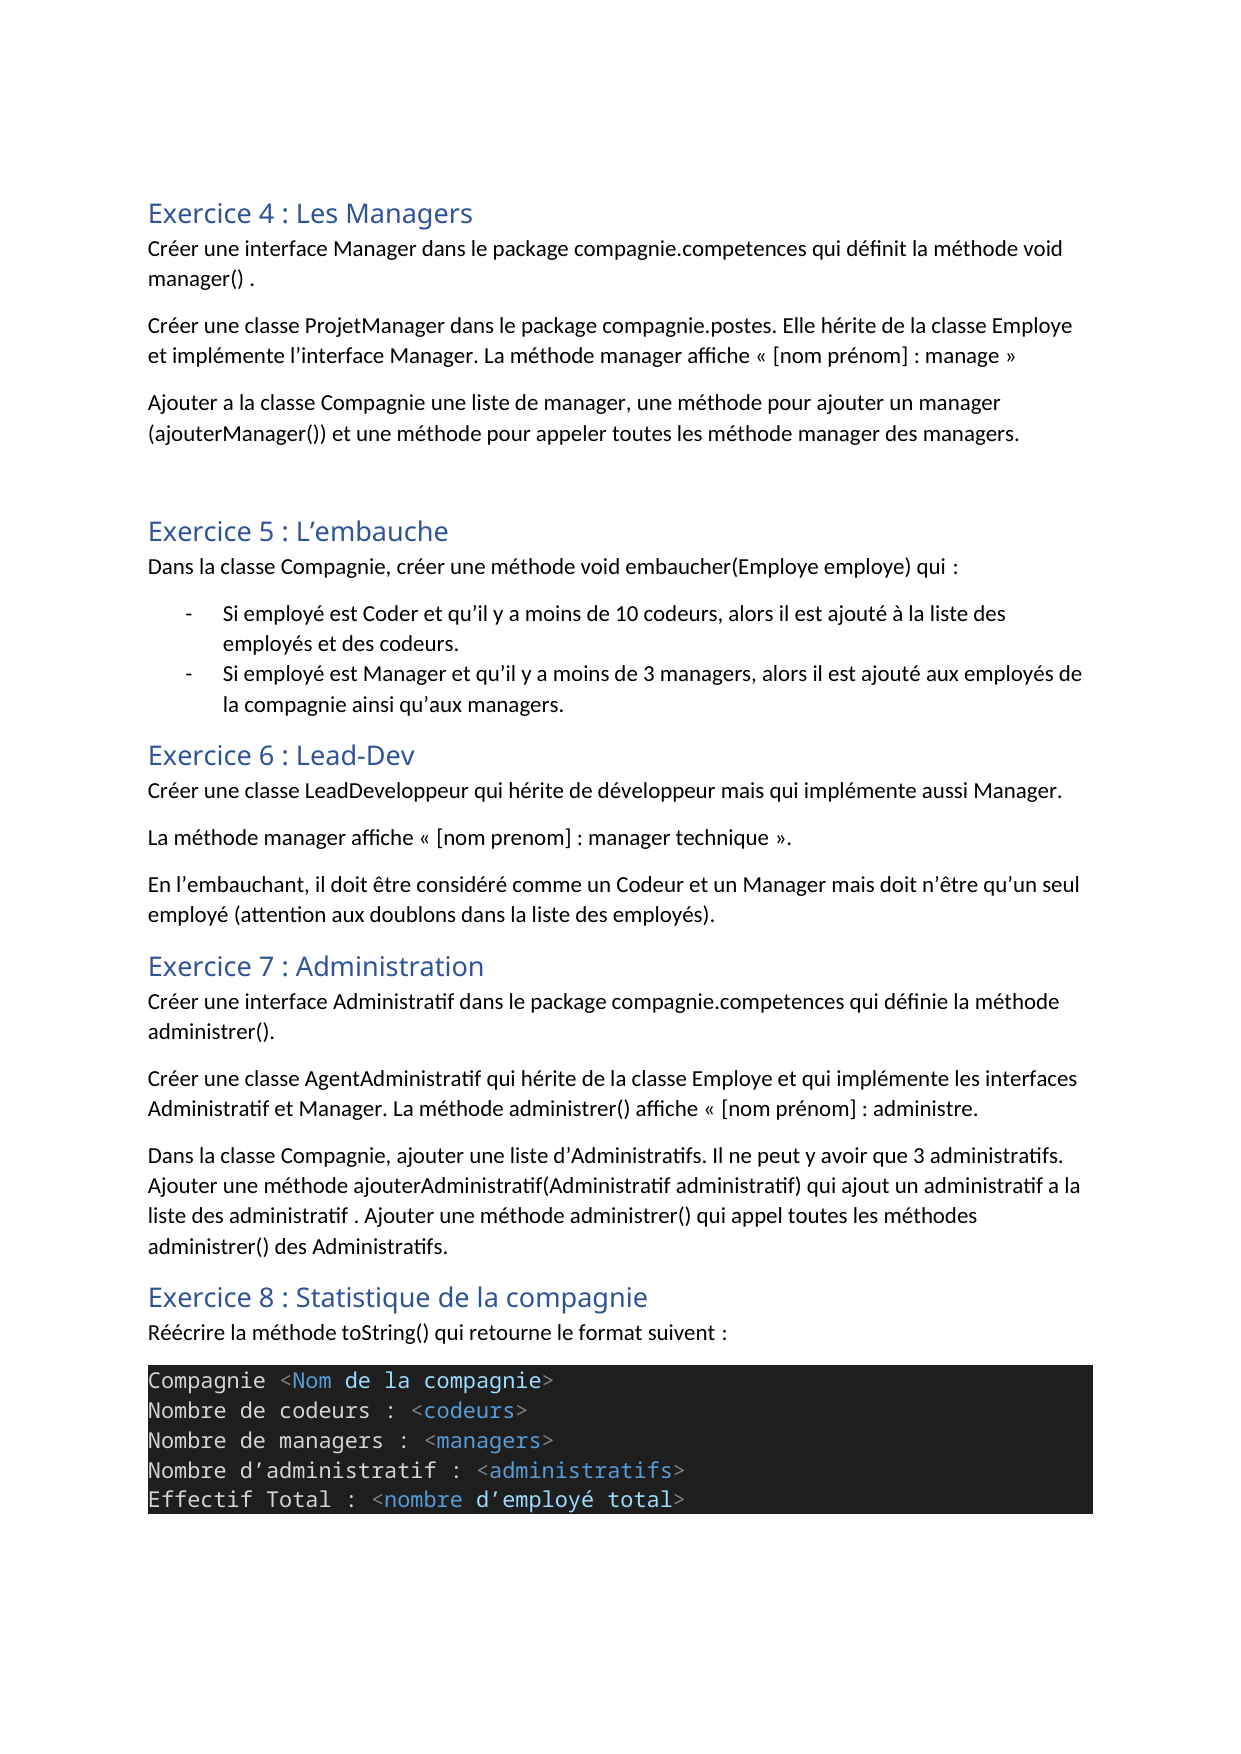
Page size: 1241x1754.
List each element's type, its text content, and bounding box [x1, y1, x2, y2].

text En l’embauchant, il doit être considéré comme un Codeur et un Manager mais doit n’être qu’un seul employé (attention aux doublons dans la liste des employés). [148, 870, 1093, 928]
text Ajouter a la classe Compagnie une liste de manager, une méthode pour ajouter un manager (ajouterManager()) et une méthode pour appeler toutes les méthode manager des managers. [148, 388, 1093, 447]
subtitle Exercice 4 : Les Managers [148, 194, 1093, 231]
text Nombre de managers : <managers> [148, 1425, 1093, 1455]
text Nombre de codeurs : <codeurs> [148, 1395, 1093, 1425]
list Si employé est Coder et qu’il y a moins de 10 codeurs, alors il est ajouté à la liste des employés et des codeurs. [185, 599, 1093, 657]
subtitle Exercice 8 : Statistique de la compagnie [148, 1279, 1093, 1316]
text Compagnie <Nom de la compagnie> [148, 1365, 1093, 1395]
text Effectif Total : <nombre d’employé total> [148, 1484, 1093, 1514]
text Créer une interface Manager dans le package compagnie.competences qui définit la méthode void manager() . [148, 234, 1093, 292]
text Créer une classe AgentAdministratif qui hérite de la classe Employe et qui implémente les interfaces Administratif et Manager. La méthode administrer() affiche « [nom prénom] : administre. [148, 1064, 1093, 1122]
text La méthode manager affiche « [nom prenom] : manager technique ». [148, 823, 1093, 851]
text Créer une classe LeadDeveloppeur qui hérite de développeur mais qui implémente aussi Manager. [148, 776, 1093, 804]
subtitle Exercice 5 : L’embauche [148, 512, 1093, 549]
text Créer une interface Administratif dans le package compagnie.competences qui définie la méthode administrer(). [148, 987, 1093, 1045]
subtitle Exercice 7 : Administration [148, 947, 1093, 984]
text Réécrire la méthode toString() qui retourne le format suivent : [148, 1318, 1093, 1346]
subtitle Exercice 6 : Lead-Dev [148, 737, 1093, 773]
text Dans la classe Compagnie, ajouter une liste d’Administratifs. Il ne peut y avoir que 3 administratifs. Ajouter une méthode ajouterAdministratif(Administratif administratif) qui ajout un administratif a la liste des administratif . Ajouter une méthode administrer() qui appel toutes les méthodes administrer() des Administratifs. [148, 1141, 1093, 1260]
text Nombre d’administratif : <administratifs> [148, 1455, 1093, 1484]
text Créer une classe ProjetManager dans le package compagnie.postes. Elle hérite de la classe Employe et implémente l’interface Manager. La méthode manager affiche « [nom prénom] : manage » [148, 311, 1093, 369]
list Si employé est Manager et qu’il y a moins de 3 managers, alors il est ajouté aux employés de la compagnie ainsi qu’aux managers. [185, 659, 1093, 718]
text Dans la classe Compagnie, créer une méthode void embaucher(Employe employe) qui : [148, 552, 1093, 580]
